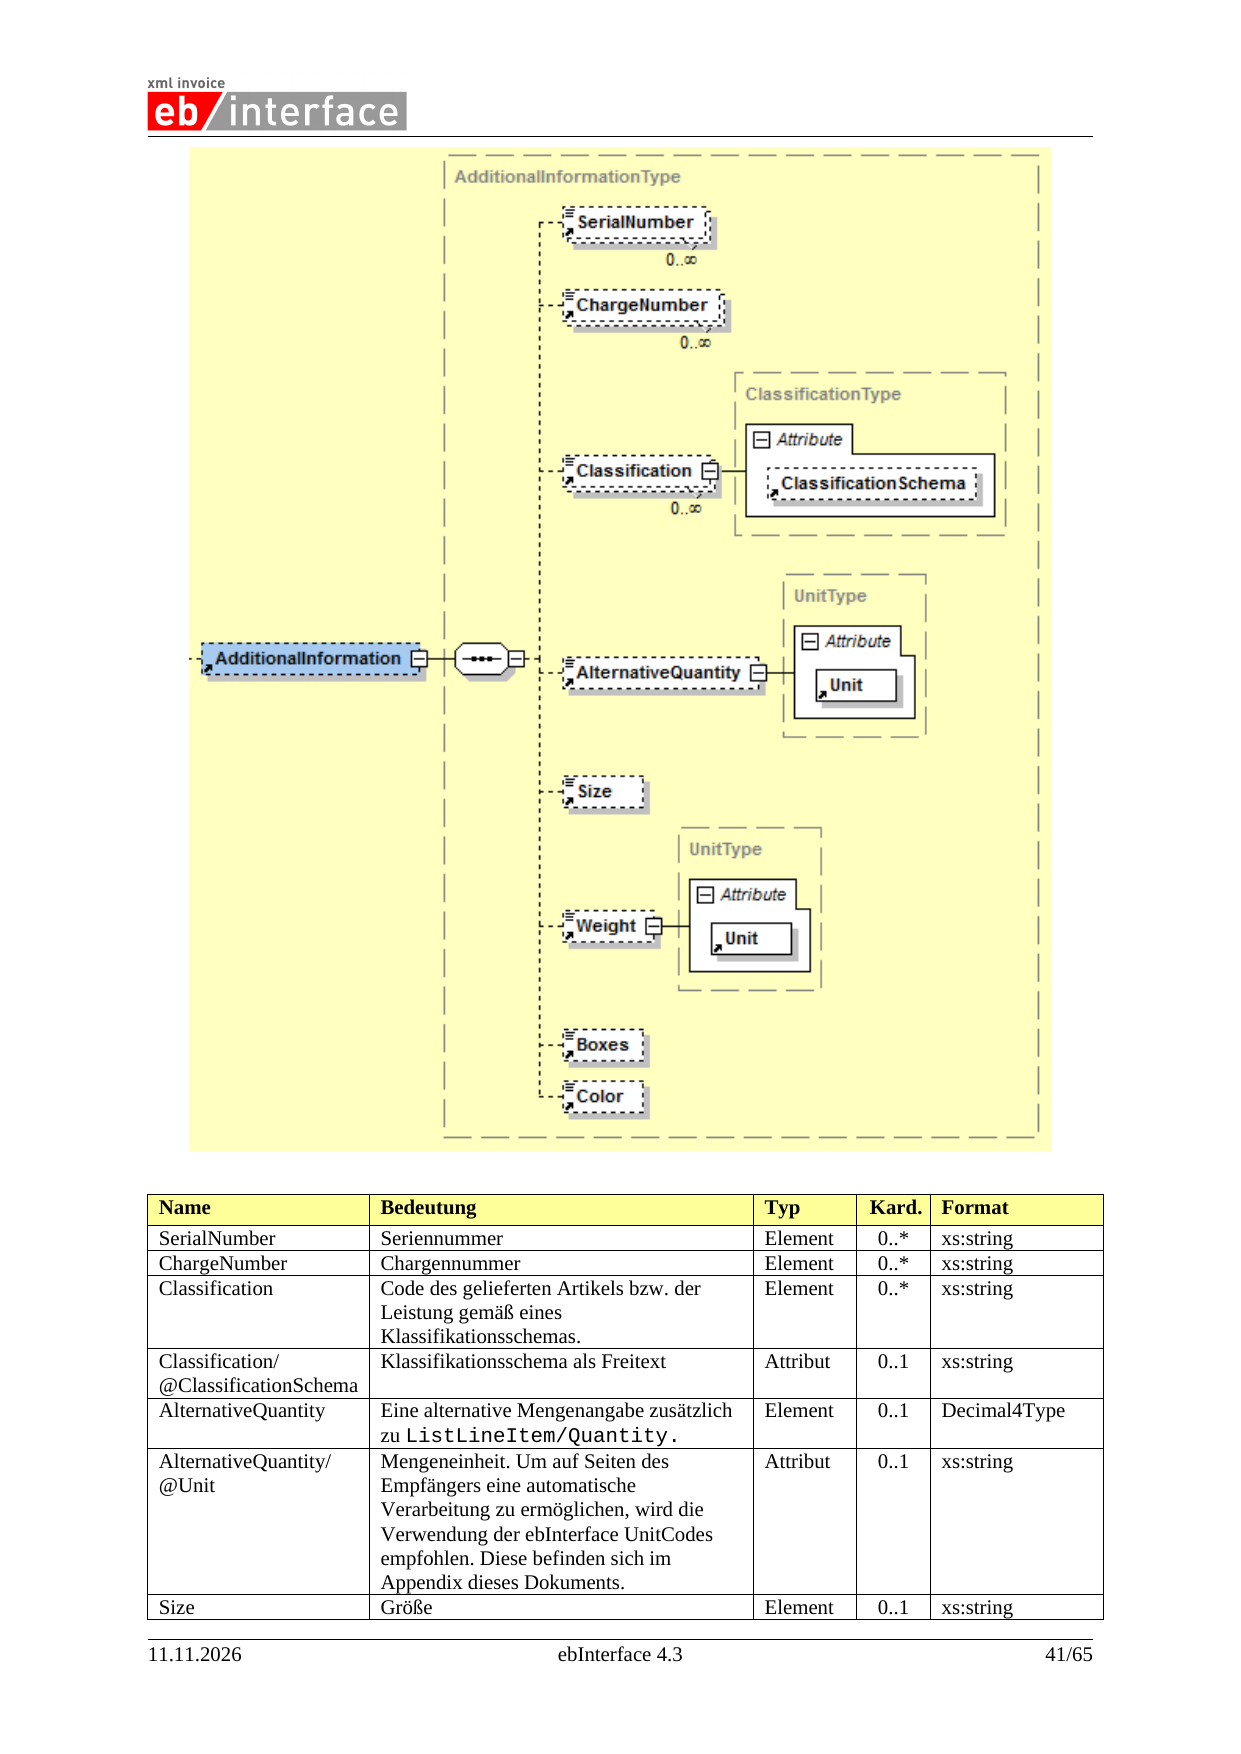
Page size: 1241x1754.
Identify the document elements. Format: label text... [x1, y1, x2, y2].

table_cell Classification/ @ClassificationSchema [148, 1349, 369, 1397]
table_cell 0..1 [857, 1349, 930, 1397]
table_cell xs:string [931, 1349, 1103, 1397]
table_cell Größe [370, 1595, 753, 1619]
table_cell SerialNumber [148, 1226, 369, 1250]
table_header Format [931, 1195, 1103, 1225]
table_cell Element [754, 1251, 856, 1275]
table_cell Code des gelieferten Artikels bzw. der Leistung gemäß eines Klassifikationsschemas. [370, 1276, 753, 1348]
picture [147, 73, 407, 134]
table_header Bedeutung [370, 1195, 753, 1225]
table_cell Seriennummer [370, 1226, 753, 1250]
table_cell xs:string [931, 1226, 1103, 1250]
table_cell 0..* [857, 1226, 930, 1250]
table_cell Element [754, 1276, 856, 1348]
table_cell Attribut [754, 1449, 856, 1594]
picture [189, 147, 1052, 1151]
table_cell Eine alternative Mengenangabe zusätzlich zu ListLineItem/Quantity. [370, 1399, 753, 1448]
table_cell Mengeneinheit. Um auf Seiten des Empfängers eine automatische Verarbeitung zu ermöglichen, wird die Verwendung der ebInterface UnitCodes empfohlen. Diese befinden sich im Appendix dieses Dokuments. [370, 1449, 753, 1594]
table_cell 0..* [857, 1251, 930, 1275]
table_cell Decimal4Type [931, 1399, 1103, 1448]
table_cell Element [754, 1399, 856, 1448]
table_cell 0..1 [857, 1449, 930, 1594]
table_cell 0..1 [857, 1399, 930, 1448]
table_cell ChargeNumber [148, 1251, 369, 1275]
table_cell AlternativeQuantity/ @Unit [148, 1449, 369, 1594]
table_cell AlternativeQuantity [148, 1399, 369, 1448]
table_cell Klassifikationsschema als Freitext [370, 1349, 753, 1397]
table_cell Size [148, 1595, 369, 1619]
table_cell Classification [148, 1276, 369, 1348]
table_cell 0..* [857, 1276, 930, 1348]
table_cell 0..1 [857, 1595, 930, 1619]
table_cell Attribut [754, 1349, 856, 1397]
table_cell xs:string [931, 1595, 1103, 1619]
table_cell Element [754, 1595, 856, 1619]
table_header Name [148, 1195, 369, 1225]
table_cell Element [754, 1226, 856, 1250]
table_cell xs:string [931, 1251, 1103, 1275]
table_header Typ [754, 1195, 856, 1225]
table_cell xs:string [931, 1276, 1103, 1348]
table_cell xs:string [931, 1449, 1103, 1594]
table_cell Chargennummer [370, 1251, 753, 1275]
table_header Kard. [857, 1195, 930, 1225]
